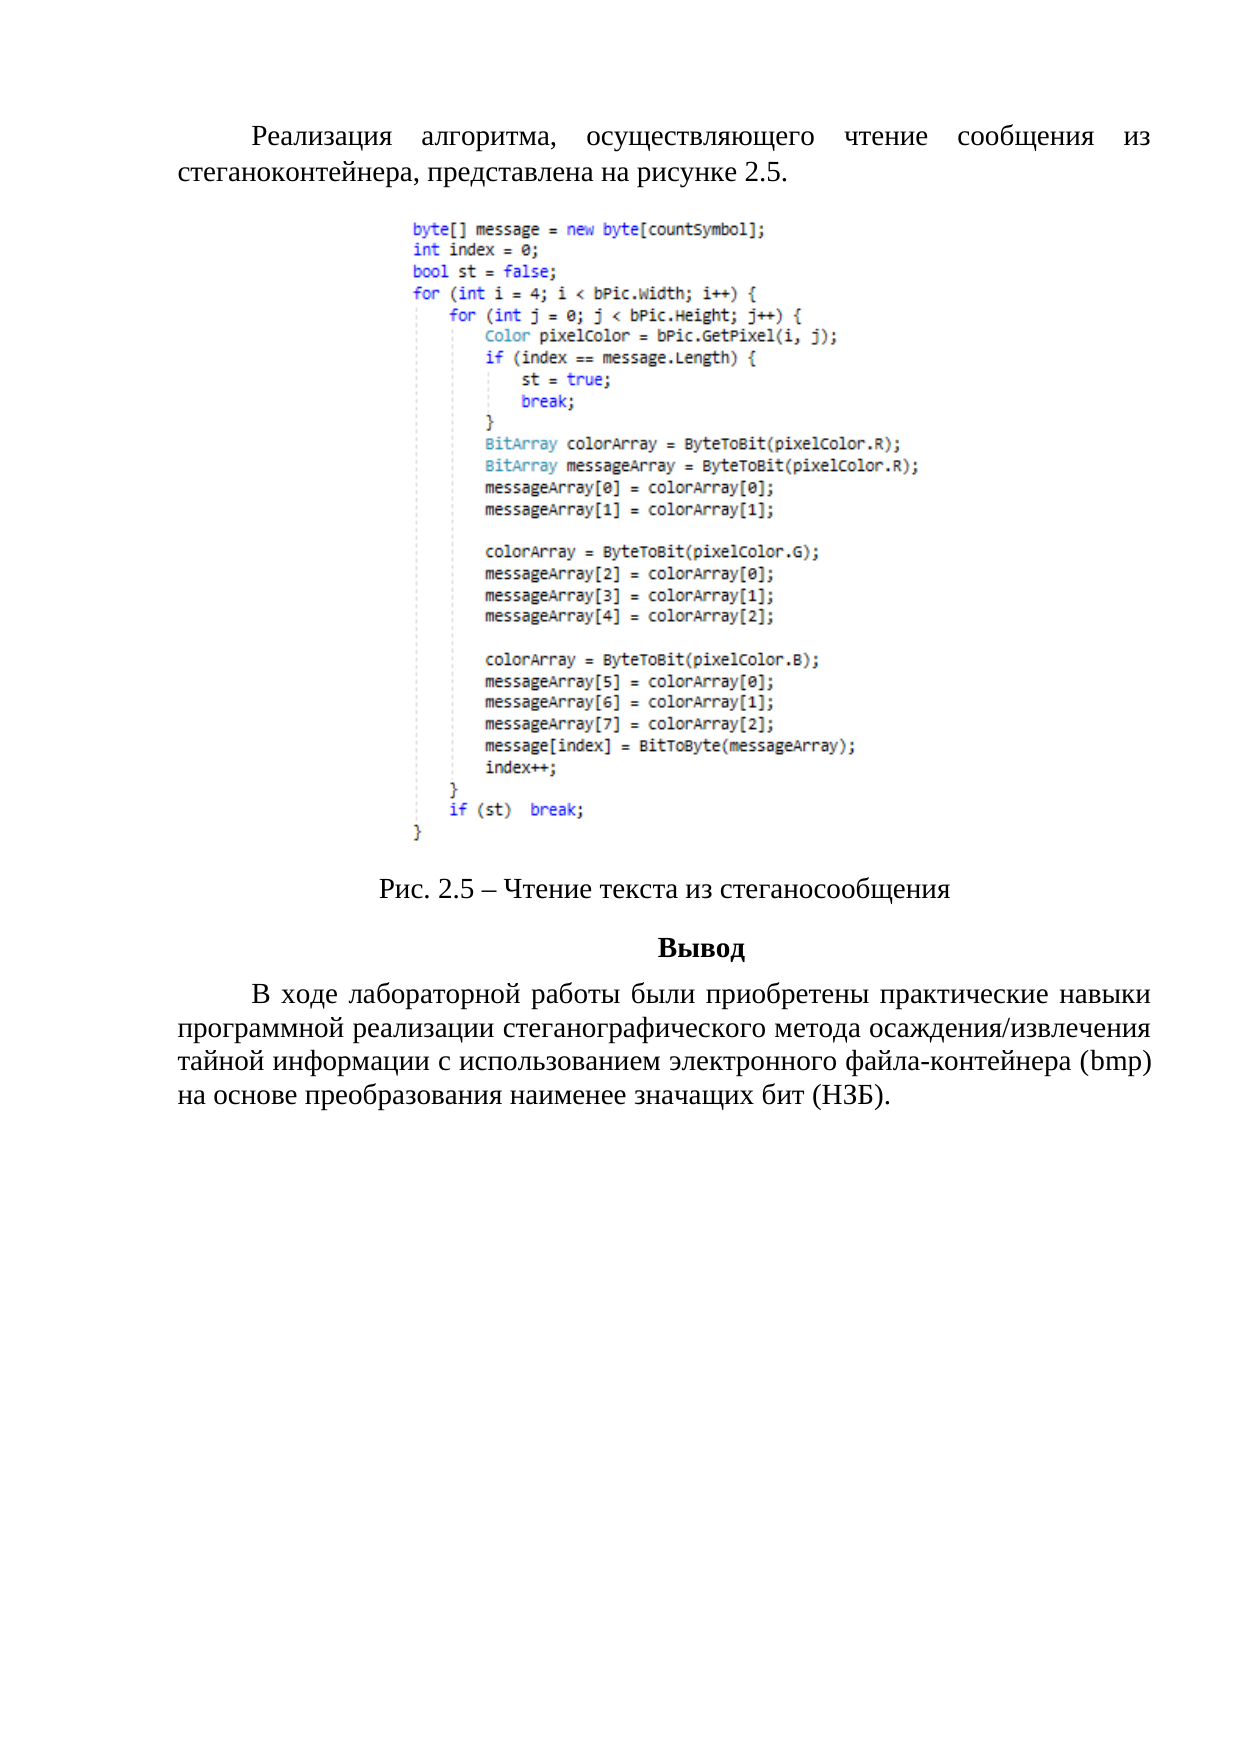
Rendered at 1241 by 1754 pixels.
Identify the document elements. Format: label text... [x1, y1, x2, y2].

text Рис. 2.5 – Чтение текста из стеганосообщения [177, 872, 1152, 905]
text Реализация алгоритма, осуществляющего чтение сообщения из стеганоконтейнера, представлена на рисунке 2.5. [177, 118, 1152, 188]
text В ходе лабораторной работы были приобретены практические навыки программной реализации стеганографического метода осаждения/извлечения тайной информации с использованием электронного файла-контейнера (bmp) на основе преобразования наименее значащих бит (НЗБ). [177, 976, 1152, 1110]
picture [405, 215, 924, 847]
subtitle Вывод [177, 930, 1152, 964]
